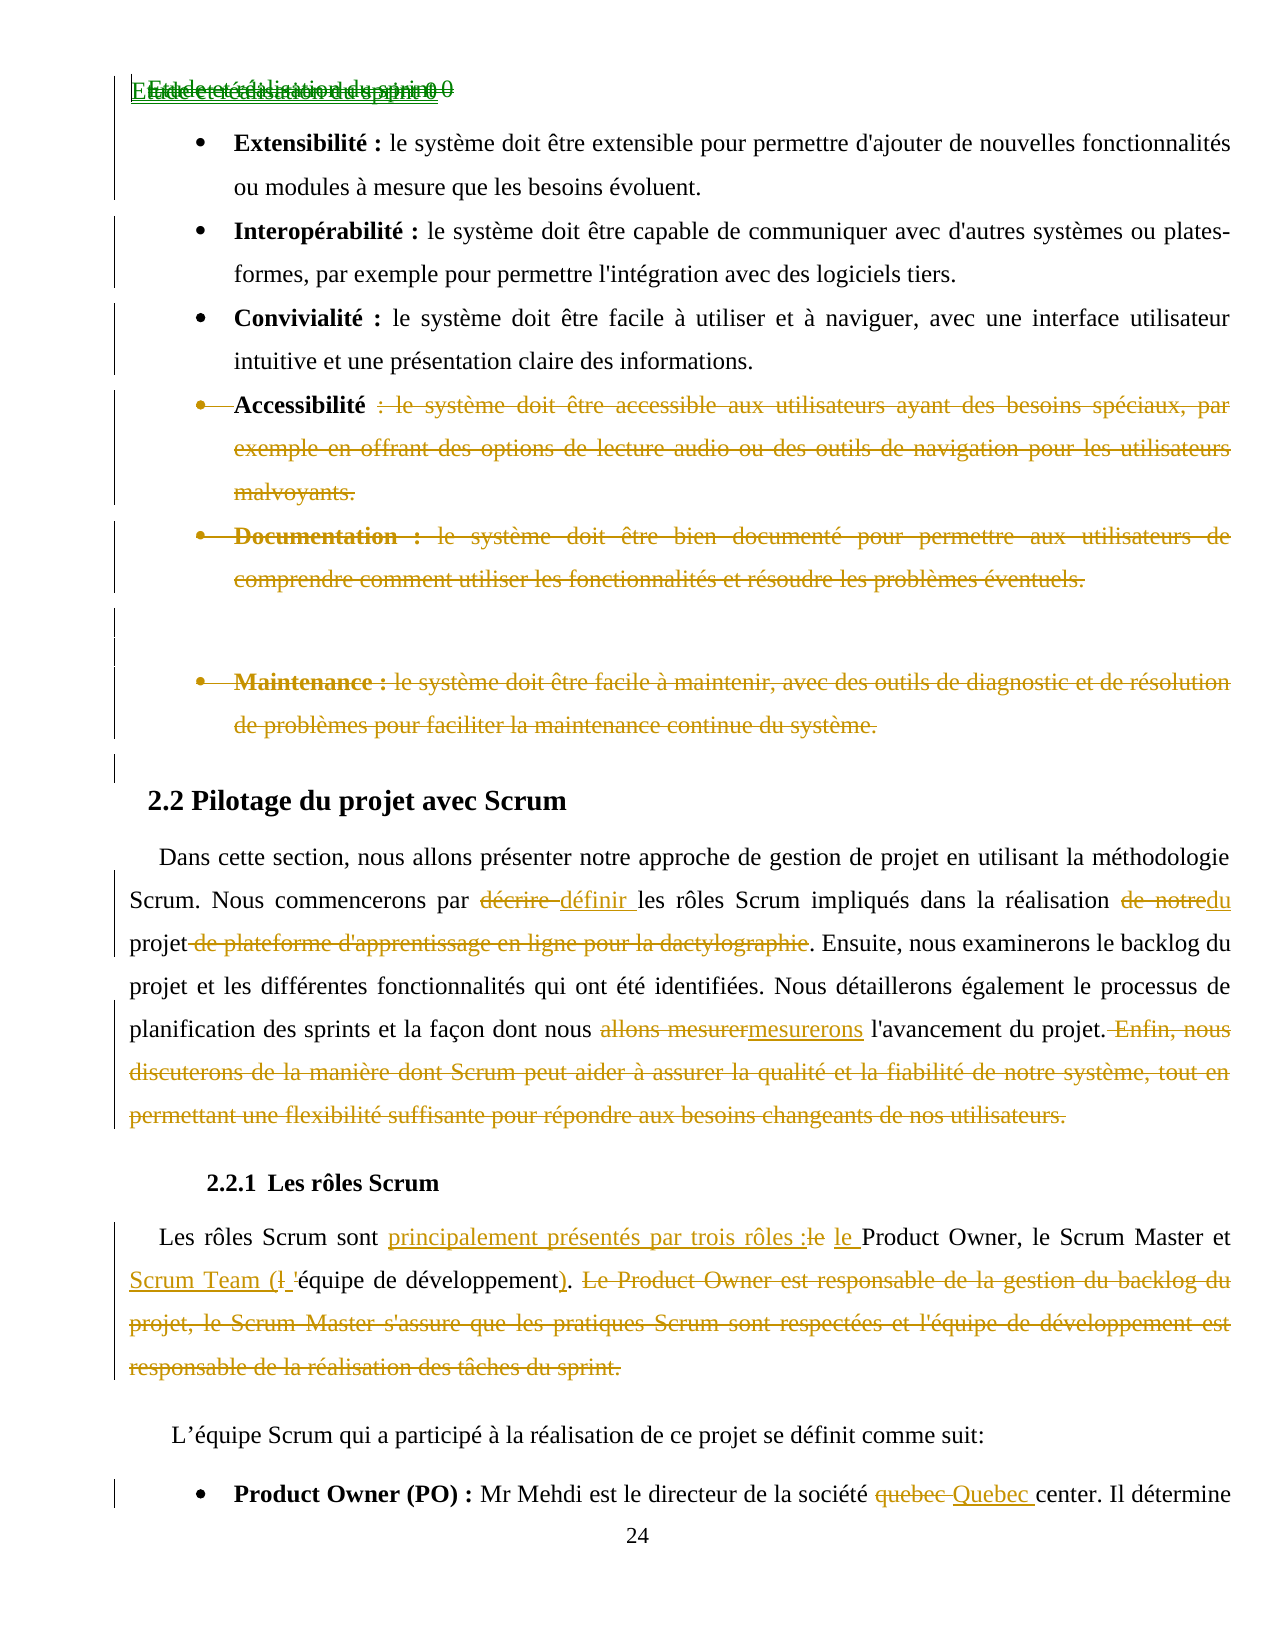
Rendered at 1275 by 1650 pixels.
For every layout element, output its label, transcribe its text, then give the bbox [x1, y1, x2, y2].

list Extensibilité : le système doit être extensible pour permettre d'ajouter de nouvelles fonctionnalités ou modules à mesure que les besoins évoluent. [196, 128, 1231, 200]
text Les rôles Scrum sont Product Owner, le Scrum Master et équipe de développement. [129, 1222, 1231, 1324]
subtitle Les rôles Scrum [206, 1168, 1231, 1197]
list Convivialité : le système doit être facile à utiliser et à naviguer, avec une interface utilisateur intuitive et une présentation claire des informations. [196, 303, 1231, 375]
text Dans cette section, nous allons présenter notre approche de gestion de projet en utilisant la méthodologie Scrum. Nous commencerons par les rôles Scrum impliqués dans la réalisation projet. Ensuite, nous examinerons le backlog du projet et les différentes fonctionnalités qui ont été identifiées. Nous détaillerons également le processus de planification des sprints et la façon dont nous l'avancement du projet. [129, 842, 1231, 1129]
text Les rôles Scrum sont Product Owner, le Scrum Master et équipe de développement. [129, 1326, 1231, 1380]
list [196, 1479, 1231, 1508]
text L’équipe Scrum qui a participé à la réalisation de ce projet se définit comme suit: [171, 1420, 1231, 1448]
subtitle Pilotage du projet avec Scrum [147, 783, 1231, 817]
list Interopérabilité : le système doit être capable de communiquer avec d'autres systèmes ou plates-formes, par exemple pour permettre l'intégration avec des logiciels tiers. [196, 216, 1231, 288]
